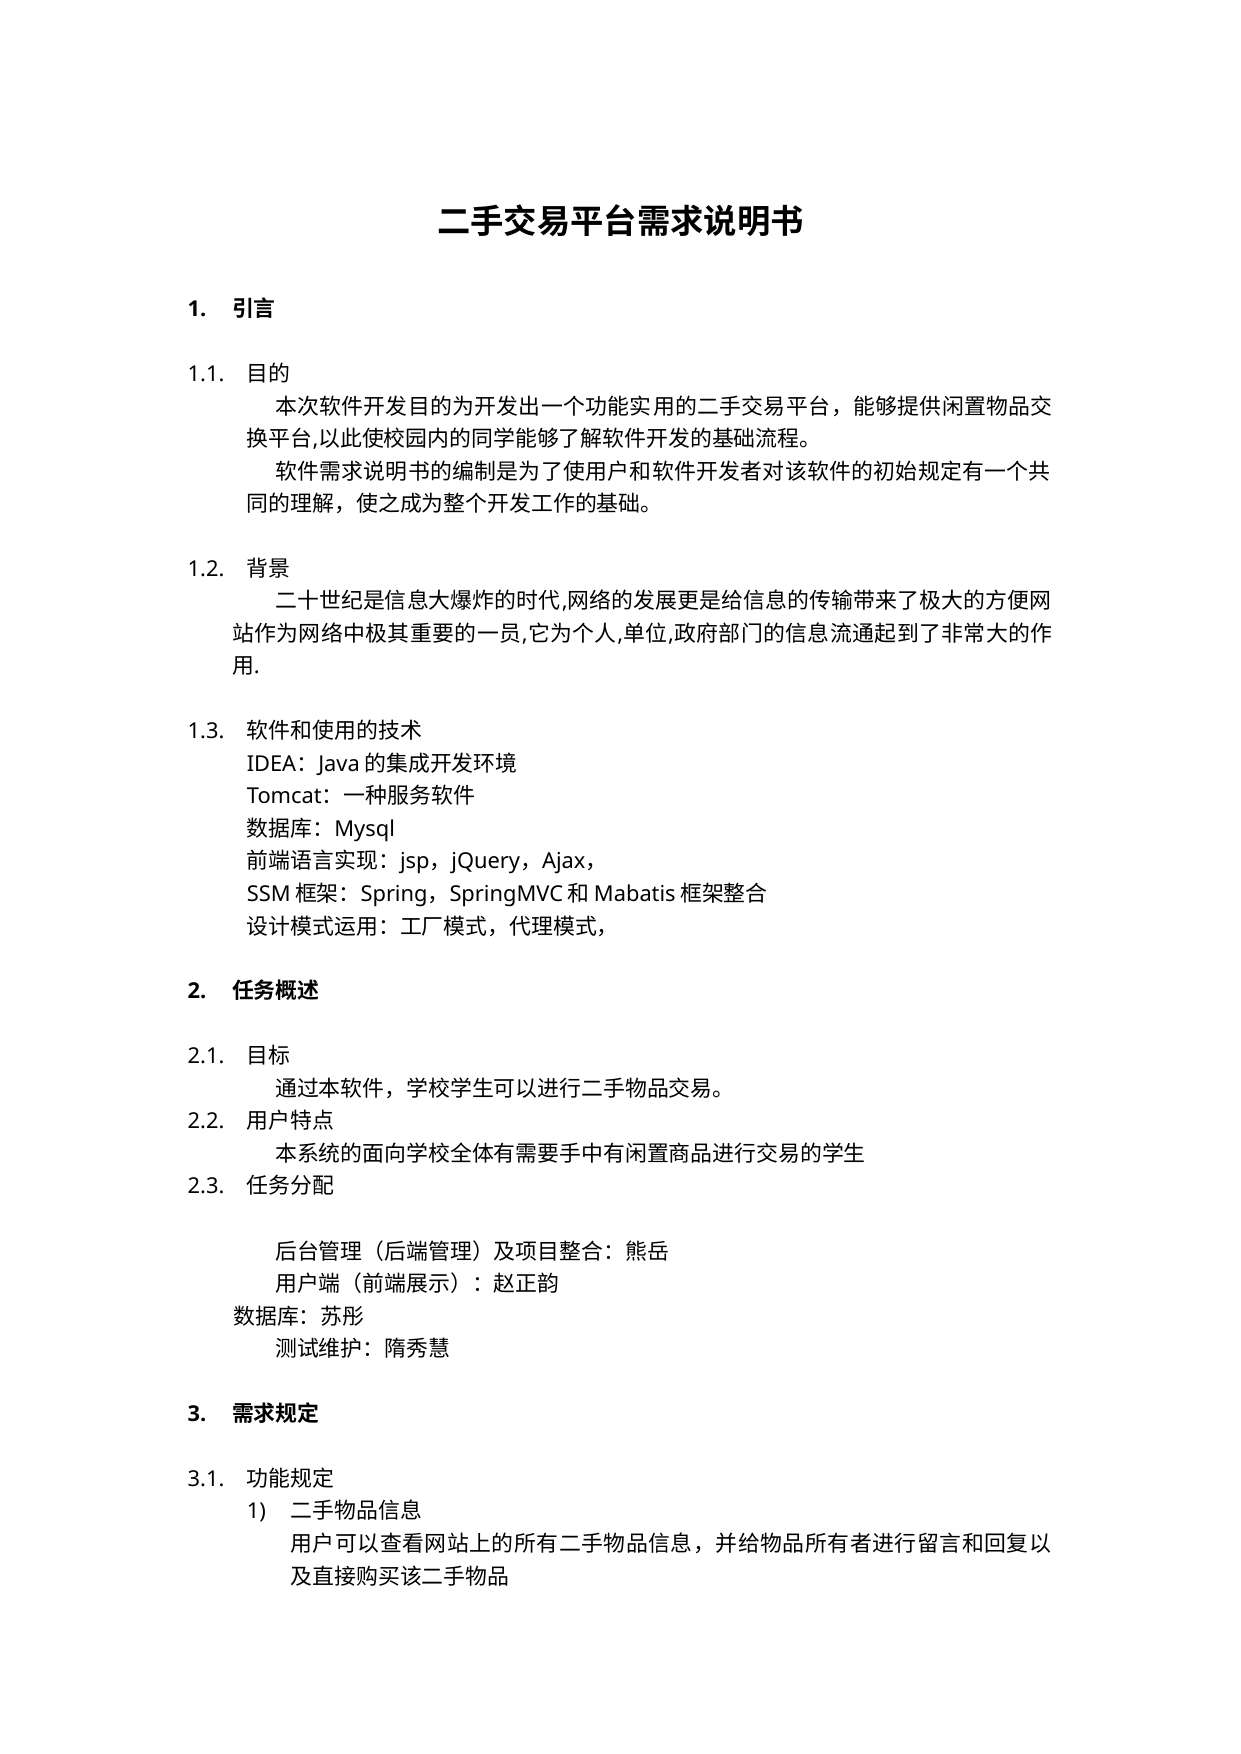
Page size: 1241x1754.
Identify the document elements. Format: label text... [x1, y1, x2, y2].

list 通过本软件，学校学生可以进行二手物品交易。 [247, 1071, 1053, 1103]
list 目标 [187, 1038, 1053, 1071]
list 二十世纪是信息大爆炸的时代,网络的发展更是给信息的传输带来了极大的方便网站作为网络中极其重要的一员,它为个人,单位,政府部门的信息流通起到了非常大的作用. [232, 583, 1053, 681]
list 后台管理（后端管理）及项目整合：熊岳 [231, 1233, 1053, 1266]
list 数据库：Mysql [247, 811, 1053, 843]
list 任务分配 [187, 1168, 1053, 1201]
list 用户特点 [187, 1103, 1053, 1136]
list 功能规定 [187, 1461, 1053, 1493]
list 二手物品信息 [247, 1493, 1053, 1526]
list 软件和使用的技术 [187, 713, 1053, 746]
title 二手交易平台需求说明书 [187, 187, 1053, 252]
list 背景 [187, 551, 1053, 583]
list Tomcat：一种服务软件 [247, 778, 1053, 811]
list 目的 [187, 356, 1053, 388]
list 前端语言实现：jsp，jQuery，Ajax， [247, 843, 1053, 876]
list 测试维护：隋秀慧 [231, 1331, 1053, 1363]
list 需求规定 [187, 1396, 1053, 1428]
list SSM框架：Spring，SpringMVC和Mabatis框架整合 [247, 876, 1053, 908]
list 任务概述 [187, 973, 1053, 1006]
list 用户端（前端展示）：赵正韵 [231, 1266, 1053, 1298]
list 本系统的面向学校全体有需要手中有闲置商品进行交易的学生 [275, 1136, 1053, 1168]
list 本次软件开发目的为开发出一个功能实用的二手交易平台，能够提供闲置物品交换平台,以此使校园内的同学能够了解软件开发的基础流程。 [247, 388, 1053, 453]
list 数据库：苏彤 [187, 1298, 1053, 1331]
list 设计模式运用：工厂模式，代理模式， [247, 908, 1053, 941]
list 用户可以查看网站上的所有二手物品信息，并给物品所有者进行留言和回复以及直接购买该二手物品 [290, 1526, 1053, 1591]
list 引言 [187, 291, 1053, 323]
list 软件需求说明书的编制是为了使用户和软件开发者对该软件的初始规定有一个共同的理解，使之成为整个开发工作的基础。 [247, 453, 1053, 518]
list IDEA：Java的集成开发环境 [247, 746, 1053, 778]
